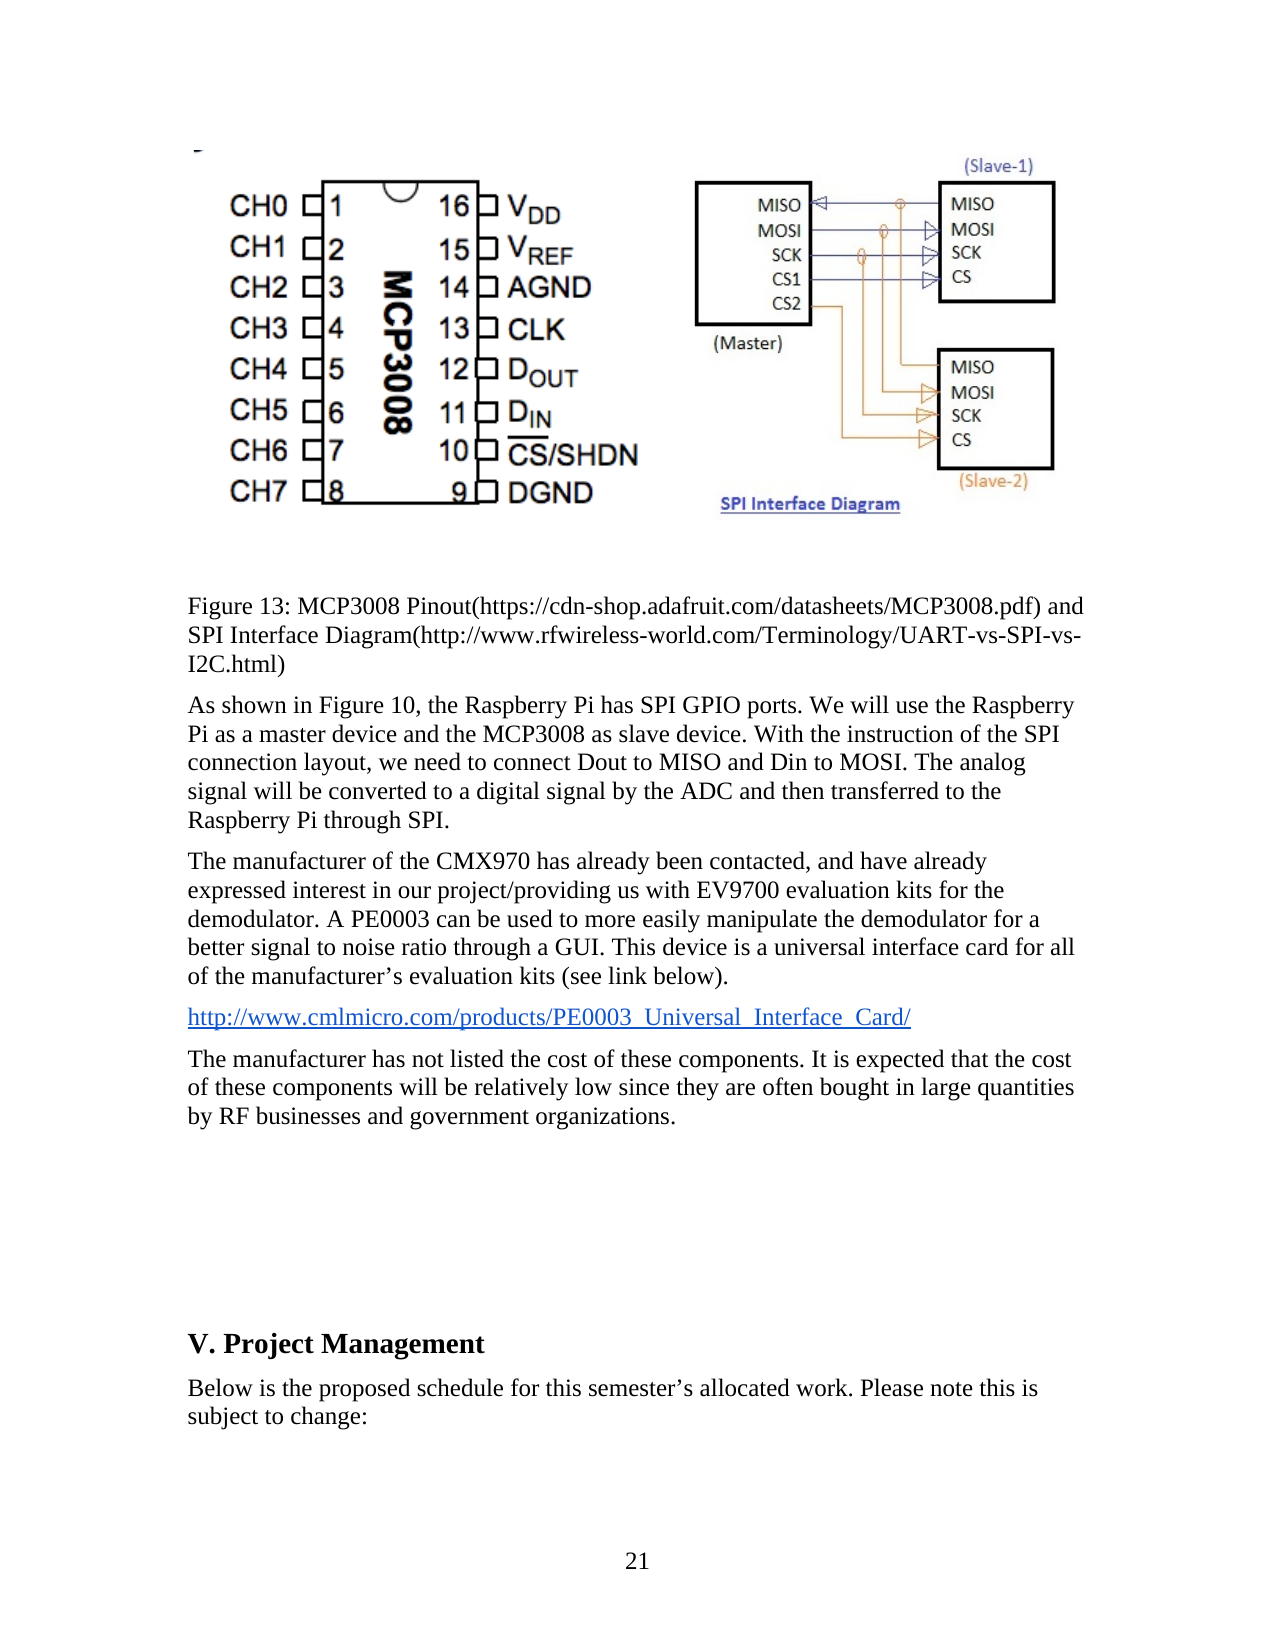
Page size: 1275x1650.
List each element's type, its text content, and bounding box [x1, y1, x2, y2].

text http://www.cmlmicro.com/products/PE0003_Universal_Interface_Card/ [187, 1002, 1087, 1031]
text Below is the proposed schedule for this semester’s allocated work. Please note this is subject to change: [187, 1373, 1087, 1430]
picture [193, 150, 1074, 538]
text As shown in Figure 10, the Raspberry Pi has SPI GPIO ports. We will use the Raspberry Pi as a master device and the MCP3008 as slave device. With the instruction of the SPI connection layout, we need to connect Dout to MISO and Din to MOSI. The analog signal will be converted to a digital signal by the ADC and then transferred to the Raspberry Pi through SPI. [187, 690, 1087, 834]
text The manufacturer has not listed the cost of these components. It is expected that the cost of these components will be relatively low since they are often bought in large quantities by RF businesses and government organizations. [187, 1044, 1087, 1130]
text The manufacturer of the CMX970 has already been contacted, and have already expressed interest in our project/providing us with EV9700 evaluation kits for the demodulator. A PE0003 can be used to more easily manipulate the demodulator for a better signal to noise ratio through a GUI. This device is a universal interface card for all of the manufacturer’s evaluation kits (see link below). [187, 846, 1087, 990]
text V. Project Management [187, 1327, 1087, 1360]
text Figure 13: MCP3008 Pinout(https://cdn-shop.adafruit.com/datasheets/MCP3008.pdf) and SPI Interface Diagram(http://www.rfwireless-world.com/Terminology/UART-vs-SPI-vs-I2C.html) [187, 591, 1087, 677]
